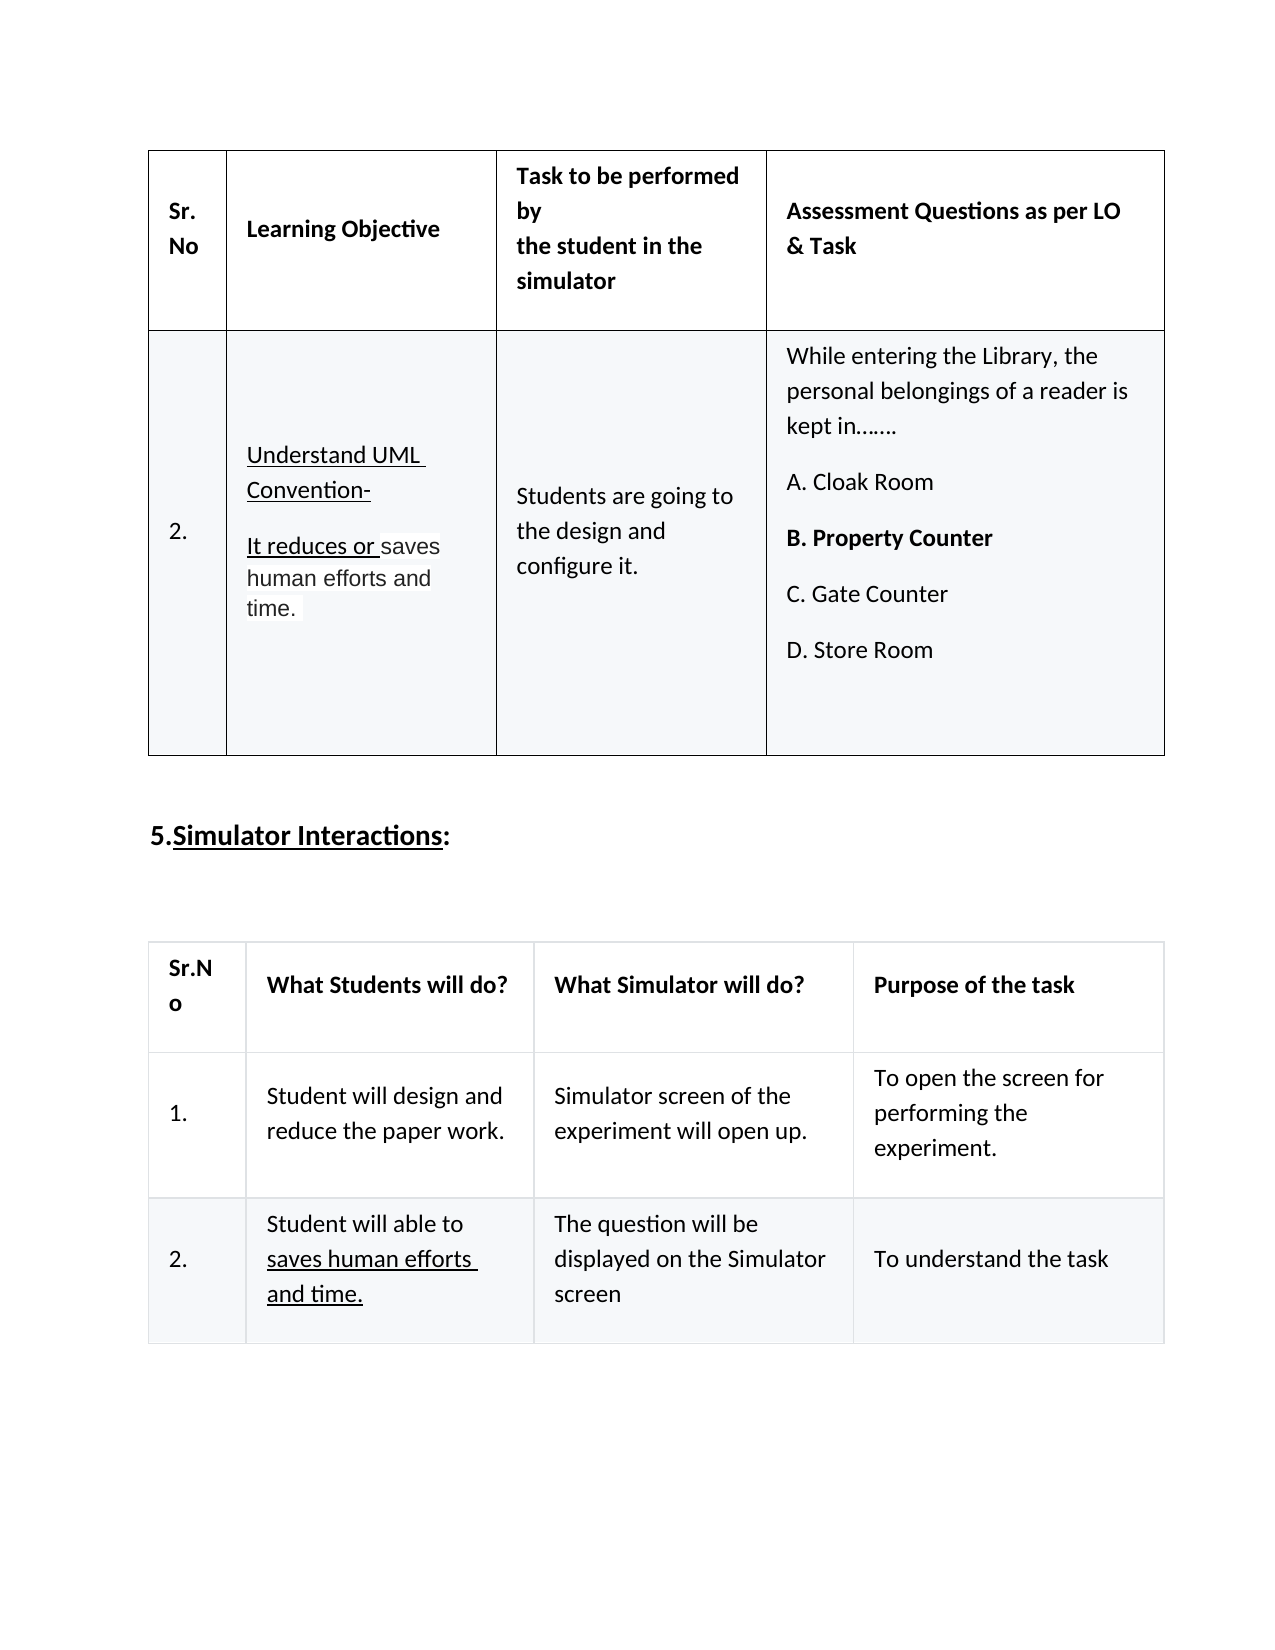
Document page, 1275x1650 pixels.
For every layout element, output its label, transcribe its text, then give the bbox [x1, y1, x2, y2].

table_header Learning Objective [227, 151, 496, 330]
table_cell The question will be displayed on the Simulator screen [535, 1199, 853, 1342]
table_cell 2. [149, 331, 226, 754]
table_header What Students will do? [247, 943, 533, 1051]
table_cell Understand UML Convention- It reduces or saves human efforts and time. [227, 331, 496, 754]
table_header Sr. No [149, 151, 226, 330]
table_cell To open the screen for performing the experiment. [854, 1053, 1163, 1197]
table_header Purpose of the task [854, 943, 1163, 1051]
table_cell 2. [149, 1199, 245, 1342]
table_cell 1. [149, 1053, 245, 1197]
table_header Sr.No [149, 943, 245, 1051]
table_cell Student will able to saves human efforts and time. [247, 1199, 533, 1342]
table_header Task to be performed by the student in the simulator [497, 151, 766, 330]
table_cell Simulator screen of the experiment will open up. [535, 1053, 853, 1197]
text 5.Simulator Interactions: [150, 817, 1125, 853]
table_cell While entering the Library, the personal belongings of a reader is kept in……. A. Cloak Room B. Property Counter C. Gate Counter D. Store Room [767, 331, 1164, 754]
table_cell Students are going to the design and configure it. [497, 331, 766, 754]
table_header What Simulator will do? [535, 943, 853, 1051]
table_cell To understand the task [854, 1199, 1163, 1342]
table_cell Student will design and reduce the paper work. [247, 1053, 533, 1197]
table_header Assessment Questions as per LO & Task [767, 151, 1164, 330]
